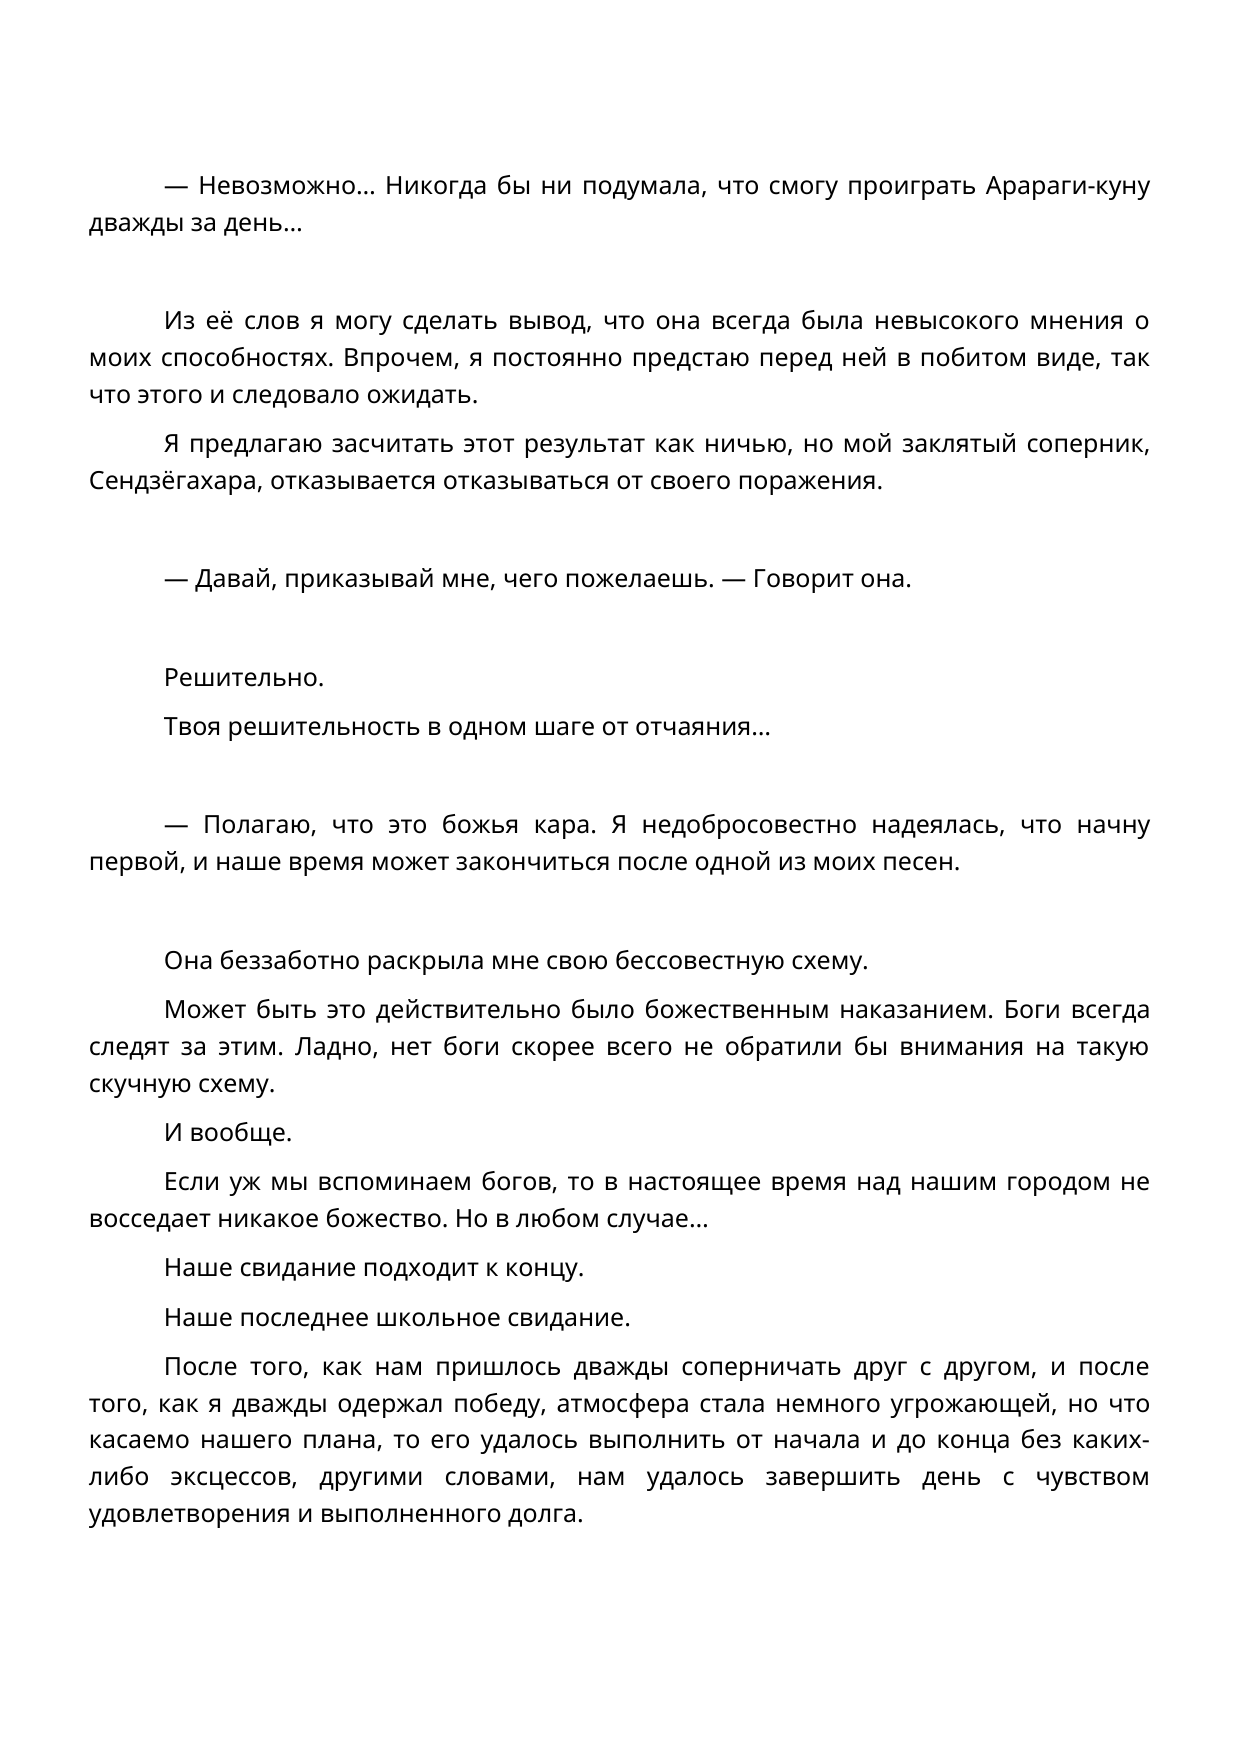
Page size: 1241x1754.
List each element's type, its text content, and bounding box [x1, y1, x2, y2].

text Я предлагаю засчитать этот результат как ничью, но мой заклятый соперник, Сендзёгахара, отказывается отказываться от своего поражения. [89, 426, 1152, 496]
text И вообще. [89, 1114, 1152, 1149]
text — Давай, приказывай мне, чего пожелаешь. — Говорит она. [89, 561, 1152, 595]
text Твоя решительность в одном шаге от отчаяния… [89, 709, 1152, 743]
text Решительно. [89, 659, 1152, 693]
text Из её слов я могу сделать вывод, что она всегда была невысокого мнения о моих способностях. Впрочем, я постоянно предстаю перед ней в побитом виде, так что этого и следовало ожидать. [89, 303, 1152, 410]
text Она беззаботно раскрыла мне свою бессовестную схему. [89, 942, 1152, 977]
text — Полагаю, что это божья кара. Я недобросовестно надеялась, что начну первой, и наше время может закончиться после одной из моих песен. [89, 807, 1152, 878]
text Может быть это действительно было божественным наказанием. Боги всегда следят за этим. Ладно, нет боги скорее всего не обратили бы внимания на такую скучную схему. [89, 992, 1152, 1099]
text После того, как нам пришлось дважды соперничать друг с другом, и после того, как я дважды одержал победу, атмосфера стала немного угрожающей, но что касаемо нашего плана, то его удалось выполнить от начала и до конца без каких-либо эксцессов, другими словами, нам удалось завершить день с чувством удовлетворения и выполненного долга. [89, 1348, 1152, 1529]
text Наше свидание подходит к концу. [89, 1250, 1152, 1284]
text Если уж мы вспоминаем богов, то в настоящее время над нашим городом не восседает никакое божество. Но в любом случае… [89, 1164, 1152, 1235]
text Наше последнее школьное свидание. [89, 1299, 1152, 1333]
text — Невозможно… Никогда бы ни подумала, что смогу проиграть Арараги-куну дважды за день… [89, 167, 1152, 238]
